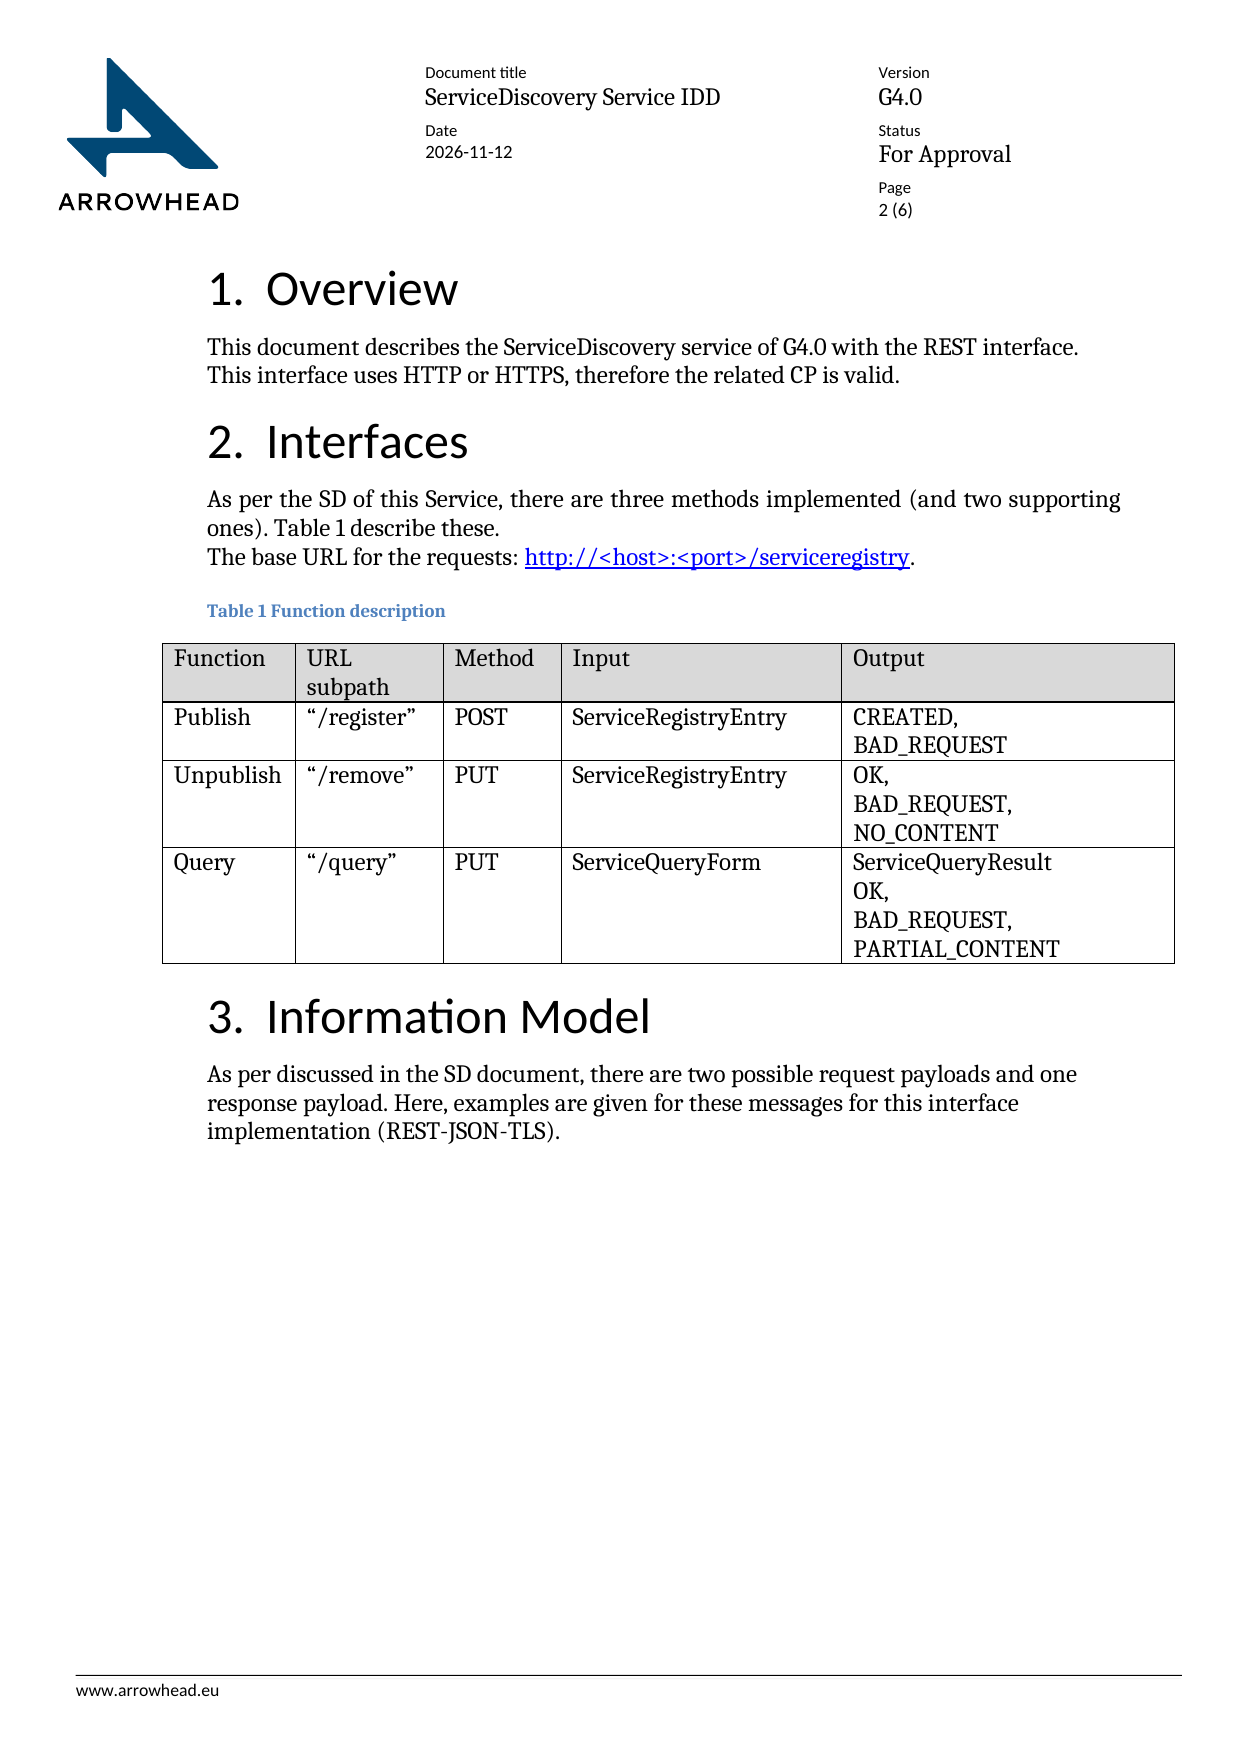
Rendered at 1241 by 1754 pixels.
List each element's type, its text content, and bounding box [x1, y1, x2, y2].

text Table 1 Function description [207, 600, 1122, 622]
table_cell Unpublish [163, 761, 295, 847]
table_cell “/register” [296, 703, 443, 760]
table_header Method [444, 644, 561, 701]
table_cell Publish [163, 703, 295, 760]
table_cell PUT [444, 848, 561, 963]
table_header Function [163, 644, 295, 701]
text The base URL for the requests: http://<host>:<port>/serviceregistry. [207, 543, 1122, 572]
text This interface uses HTTP or HTTPS, therefore the related CP is valid. [207, 361, 1122, 390]
table_cell ServiceRegistryEntry [562, 761, 841, 847]
picture [58, 58, 239, 217]
table_cell Query [163, 848, 295, 963]
table_cell ServiceRegistryEntry [562, 703, 841, 760]
table_header Output [842, 644, 1174, 701]
table_cell ServiceQueryResult OK, BAD_REQUEST, PARTIAL_CONTENT [842, 848, 1174, 963]
table_cell CREATED, BAD_REQUEST [842, 703, 1174, 760]
table_cell POST [444, 703, 561, 760]
table_cell PUT [444, 761, 561, 847]
title Overview [207, 266, 1122, 316]
text This document describes the ServiceDiscovery service of G4.0 with the REST interface. [207, 332, 1122, 361]
table_header Input [562, 644, 841, 701]
table_cell “/remove” [296, 761, 443, 847]
title Interfaces [207, 419, 1122, 469]
table_cell OK, BAD_REQUEST, NO_CONTENT [842, 761, 1174, 847]
text As per the SD of this Service, there are three methods implemented (and two supporting ones). Table 1 describe these. [207, 485, 1122, 543]
text As per discussed in the SD document, there are two possible request payloads and one response payload. Here, examples are given for these messages for this interface implementation (REST-JSON-TLS). [207, 1060, 1122, 1146]
table_cell ServiceQueryForm [562, 848, 841, 963]
title Information Model [207, 993, 1122, 1043]
table_header URL subpath [296, 644, 443, 701]
table_cell “/query” [296, 848, 443, 963]
